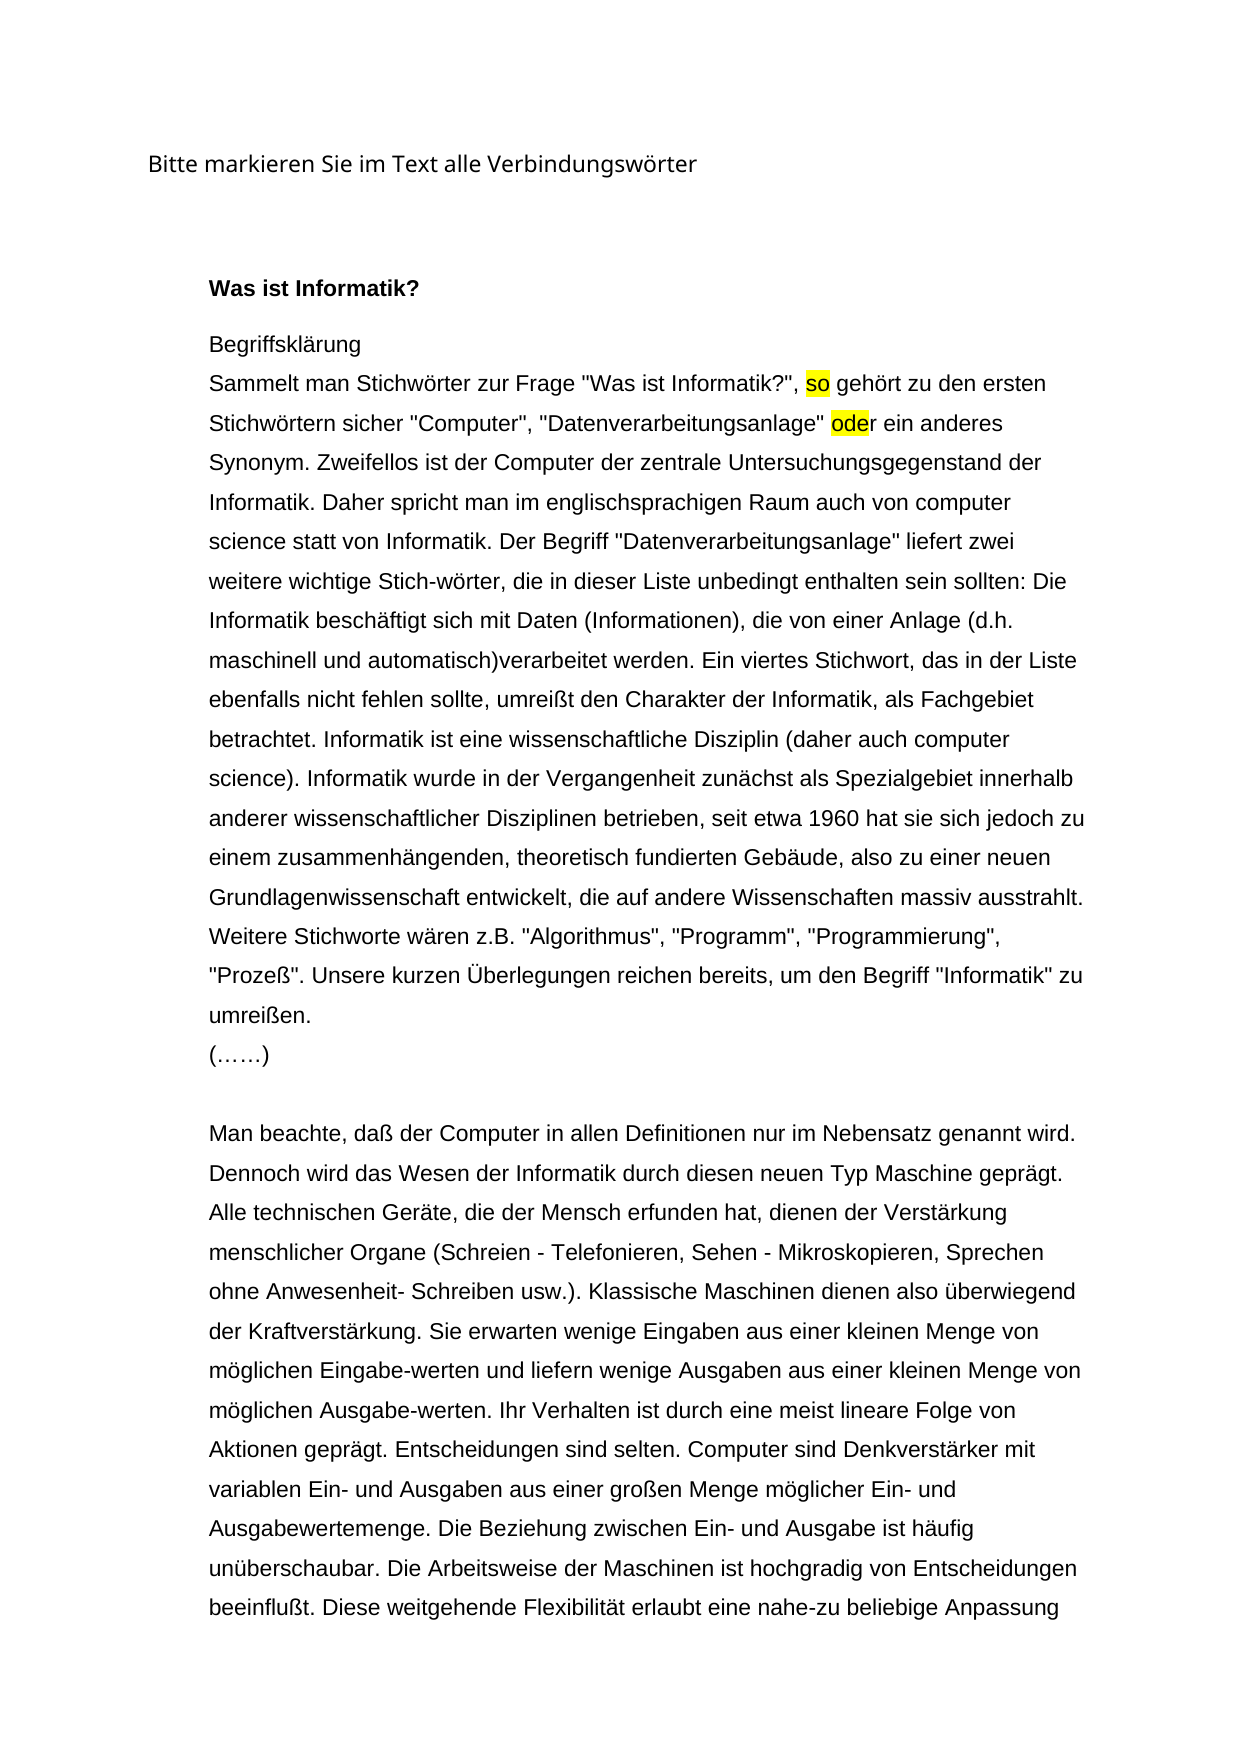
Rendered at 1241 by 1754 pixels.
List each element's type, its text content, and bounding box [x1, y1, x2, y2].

list Sammelt man Stichwörter zur Frage "Was ist Informatik?", so gehört zu den ersten Stichwörtern sicher "Computer", "Datenverarbeitungsanlage" oder ein anderes Synonym. Zweifellos ist der Computer der zentrale Untersuchungsgegenstand der Informatik. Daher spricht man im englischsprachigen Raum auch von computer science statt von Informatik. Der Begriff "Datenverarbeitungsanlage" liefert zwei weitere wichtige Stich-wörter, die in dieser Liste unbedingt enthalten sein sollten: Die Informatik beschäftigt sich mit Daten (Informationen), die von einer Anlage (d.h. maschinell und automatisch)verarbeitet werden. Ein viertes Stichwort, das in der Liste ebenfalls nicht fehlen sollte, umreißt den Charakter der Informatik, als Fachgebiet betrachtet. Informatik ist eine wissenschaftliche Disziplin (daher auch computer science). Informatik wurde in der Vergangenheit zunächst als Spezialgebiet innerhalb anderer wissenschaftlicher Disziplinen betrieben, seit etwa 1960 hat sie sich jedoch zu einem zusammenhängenden, theoretisch fundierten Gebäude, also zu einer neuen Grundlagenwissenschaft entwickelt, die auf andere Wissenschaften massiv ausstrahlt. Weitere Stichworte wären z.B. "Algorithmus", "Programm", "Programmierung", "Prozeß". Unsere kurzen Überlegungen reichen bereits, um den Begriff "Informatik" zu umreißen. [208, 370, 1093, 1028]
list (……) [208, 1041, 1093, 1068]
text Was ist Informatik? [148, 275, 1093, 301]
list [208, 1120, 1093, 1621]
list Begriffsklärung [208, 331, 1093, 357]
text Bitte markieren Sie im Text alle Verbindungswörter [148, 148, 1093, 179]
